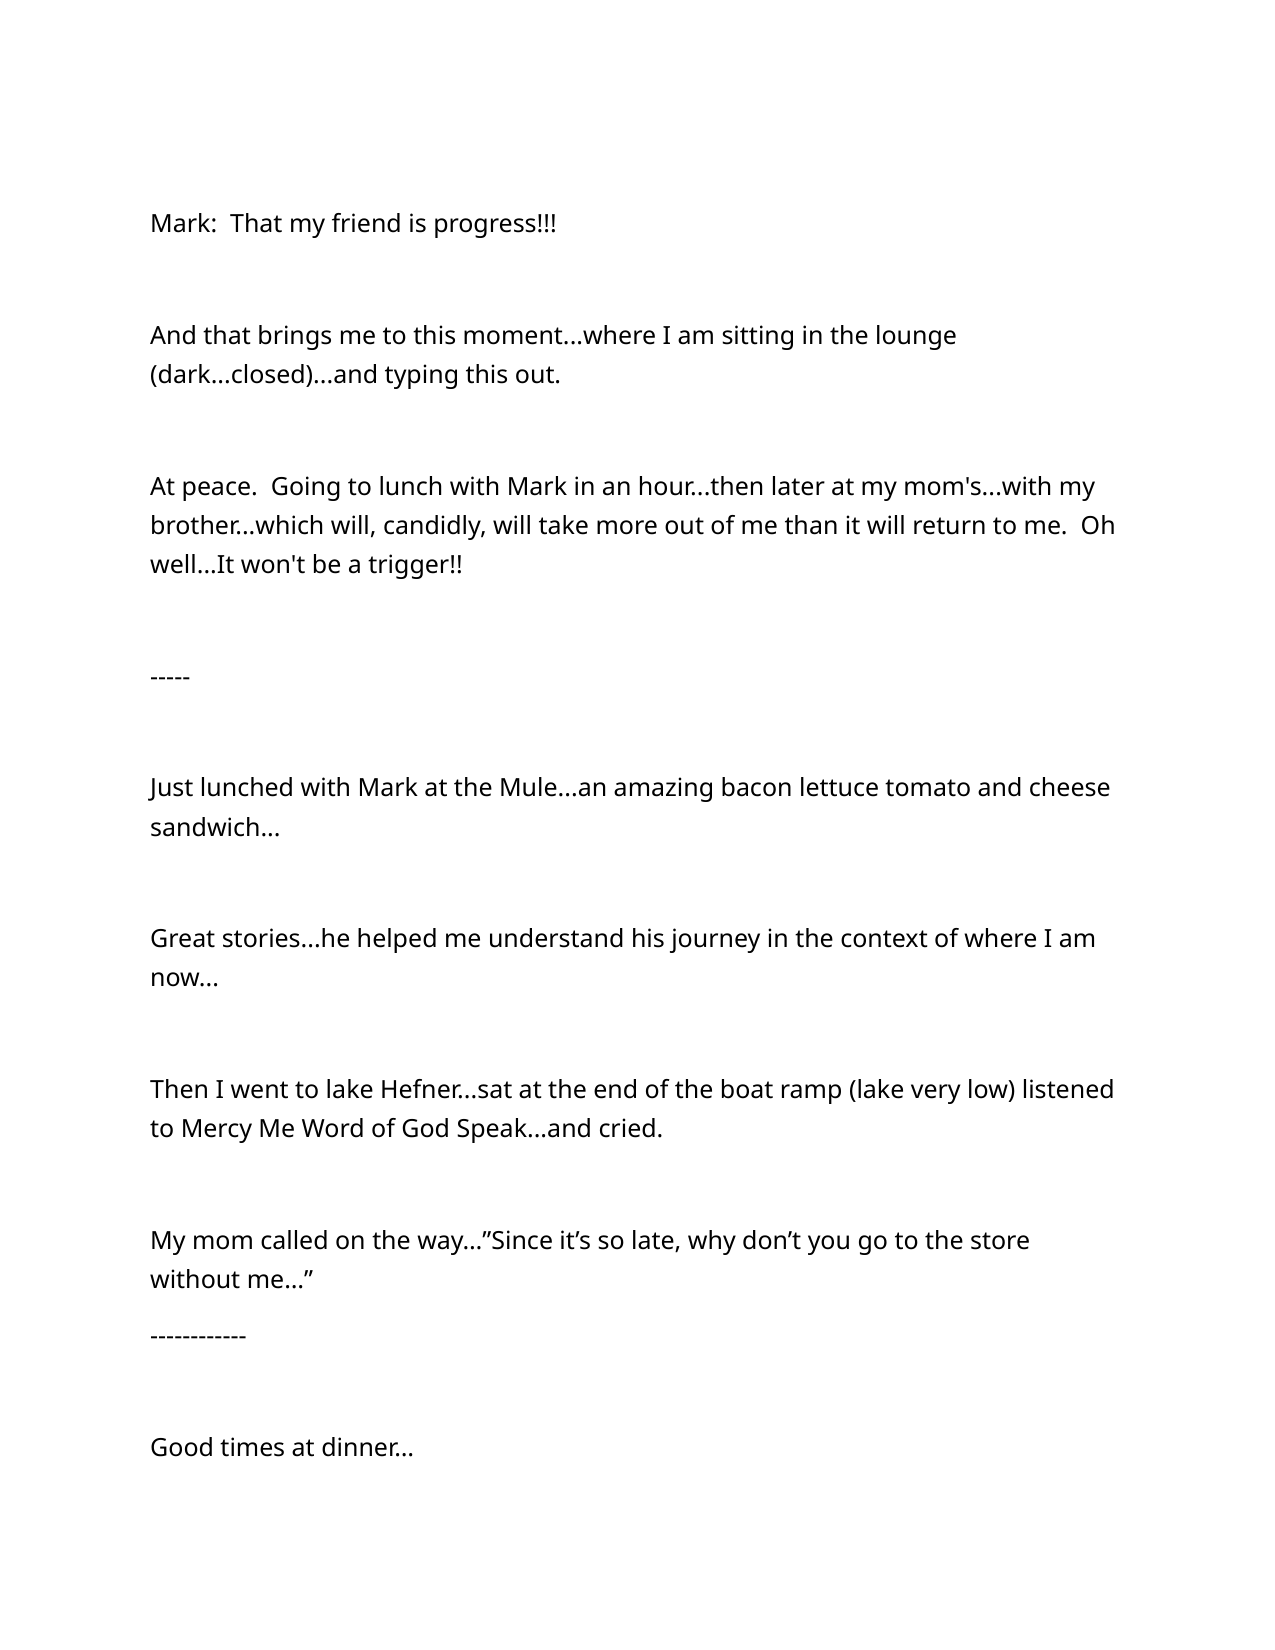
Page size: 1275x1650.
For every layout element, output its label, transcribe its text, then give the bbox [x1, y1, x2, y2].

text At peace. Going to lunch with Mark in an hour...then later at my mom's...with my brother...which will, candidly, will take more out of me than it will return to me. Oh well...It won't be a trigger!! [150, 468, 1125, 581]
text Then I went to lake Hefner...sat at the end of the boat ramp (lake very low) listened to Mercy Me Word of God Speak...and cried. [150, 1072, 1125, 1145]
text ------------ [150, 1317, 1125, 1352]
text And that brings me to this moment...where I am sitting in the lounge (dark...closed)...and typing this out. [150, 317, 1125, 391]
text ----- [150, 658, 1125, 692]
text Just lunched with Mark at the Mule...an amazing bacon lettuce tomato and cheese sandwich... [150, 770, 1125, 843]
text Good times at dinner… [150, 1429, 1125, 1463]
text Great stories...he helped me understand his journey in the context of where I am now... [150, 921, 1125, 994]
text My mom called on the way…”Since it’s so late, why don’t you go to the store without me…” [150, 1222, 1125, 1296]
text Mark: That my friend is progress!!! [150, 206, 1125, 240]
